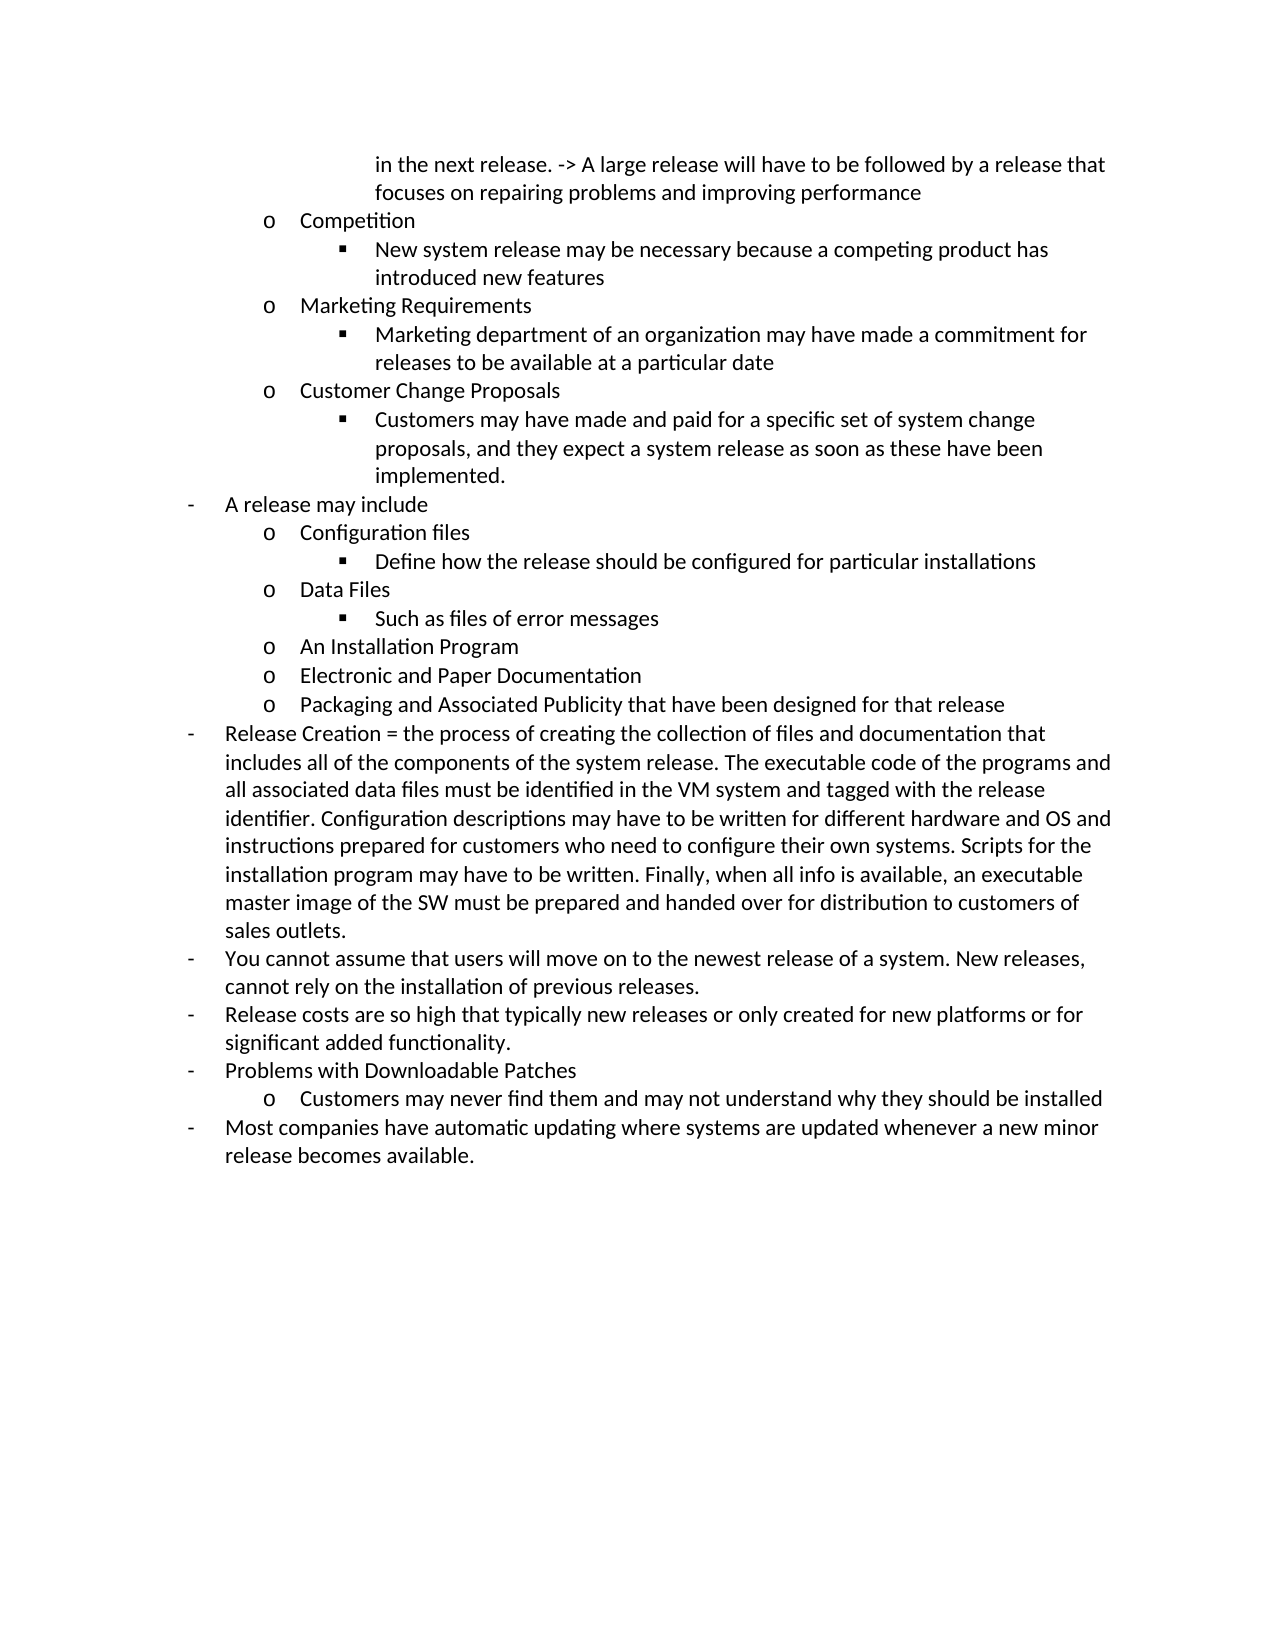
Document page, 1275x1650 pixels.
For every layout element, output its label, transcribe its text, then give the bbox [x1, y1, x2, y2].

list Customers may never find them and may not understand why they should be installed [262, 1084, 1125, 1113]
list Data Files [262, 575, 1125, 604]
list New system release may be necessary because a competing product has introduced new features [337, 235, 1125, 291]
list Release costs are so high that typically new releases or only created for new platforms or for significant added functionality. [187, 1000, 1125, 1056]
list Electronic and Paper Documentation [262, 661, 1125, 690]
list Customer Change Proposals [262, 376, 1125, 406]
list Competition [262, 206, 1125, 235]
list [337, 150, 1125, 206]
list Marketing department of an organization may have made a commitment for releases to be available at a particular date [337, 320, 1125, 376]
list Most companies have automatic updating where systems are updated whenever a new minor release becomes available. [187, 1113, 1125, 1169]
list Configuration files [262, 518, 1125, 547]
list Marketing Requirements [262, 291, 1125, 320]
list Such as files of error messages [337, 604, 1125, 632]
list Customers may have made and paid for a specific set of system change proposals, and they expect a system release as soon as these have been implemented. [337, 406, 1125, 490]
list A release may include [187, 490, 1125, 518]
list Define how the release should be configured for particular installations [337, 547, 1125, 575]
list You cannot assume that users will move on to the newest release of a system. New releases, cannot rely on the installation of previous releases. [187, 944, 1125, 1000]
list An Installation Program [262, 632, 1125, 661]
list Packaging and Associated Publicity that have been designed for that release [262, 690, 1125, 719]
list Release Creation = the process of creating the collection of files and documentation that includes all of the components of the system release. The executable code of the programs and all associated data files must be identified in the VM system and tagged with the release identifier. Configuration descriptions may have to be written for different hardware and OS and instructions prepared for customers who need to configure their own systems. Scripts for the installation program may have to be written. Finally, when all info is available, an executable master image of the SW must be prepared and handed over for distribution to customers of sales outlets. [187, 719, 1125, 944]
list Problems with Downloadable Patches [187, 1056, 1125, 1084]
